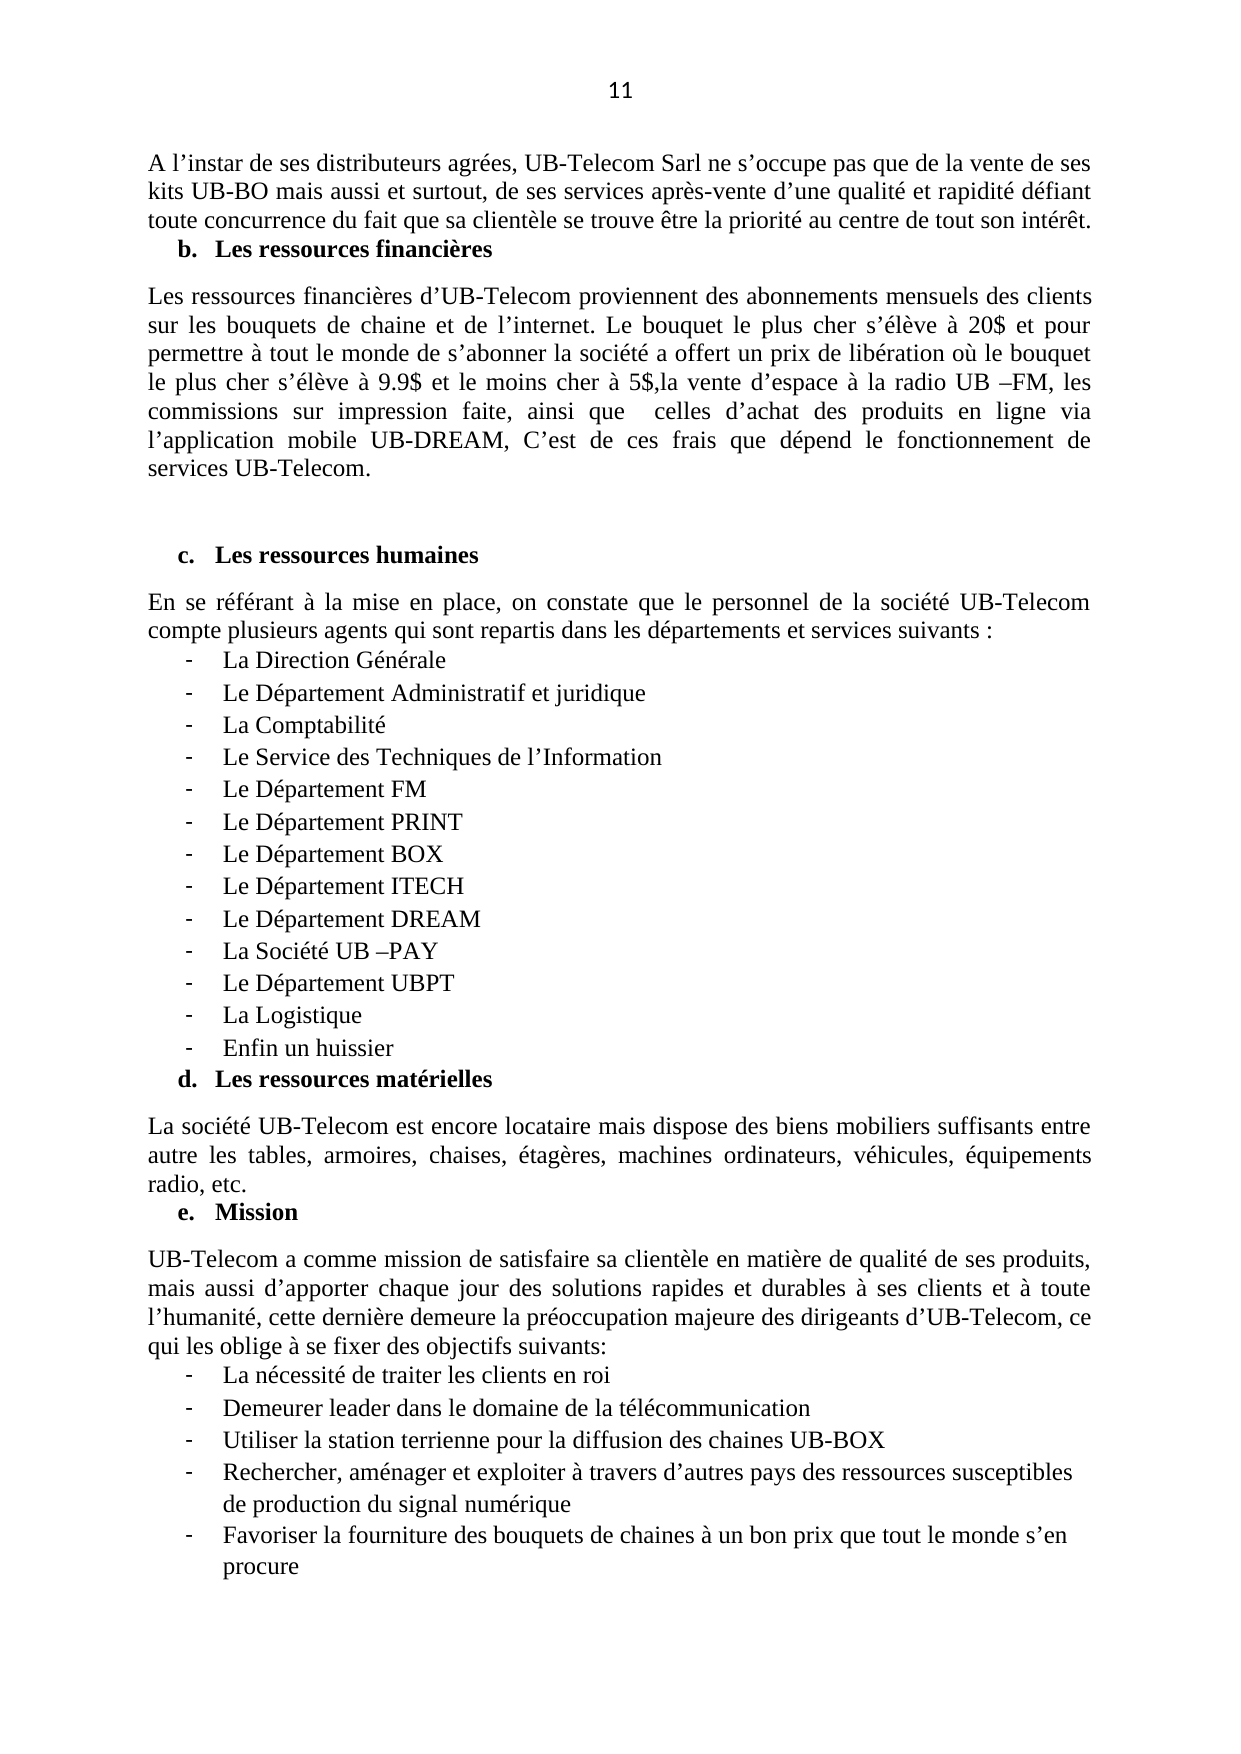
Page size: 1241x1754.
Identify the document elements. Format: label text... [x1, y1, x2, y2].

list Le Département ITECH [185, 870, 1092, 901]
list Le Département Administratif et juridique [185, 677, 1092, 707]
list Enfin un huissier [185, 1032, 1092, 1062]
list Le Département PRINT [185, 806, 1092, 836]
list Mission [177, 1197, 1092, 1226]
list La nécessité de traiter les clients en roi [185, 1359, 1092, 1390]
list Le Département BOX [185, 838, 1092, 869]
list La Logistique [185, 999, 1092, 1030]
text A l’instar de ses distributeurs agrées, UB-Telecom Sarl ne s’occupe pas que de la vente de ses kits UB-BO mais aussi et surtout, de ses services après-vente d’une qualité et rapidité défiant toute concurrence du fait que sa clientèle se trouve être la priorité au centre de tout son intérêt. [148, 148, 1092, 234]
list Le Département UBPT [185, 967, 1092, 998]
text En se référant à la mise en place, on constate que le personnel de la société UB-Telecom compte plusieurs agents qui sont repartis dans les départements et services suivants : [148, 587, 1092, 644]
text La société UB-Telecom est encore locataire mais dispose des biens mobiliers suffisants entre autre les tables, armoires, chaises, étagères, machines ordinateurs, véhicules, équipements radio, etc. [148, 1111, 1092, 1197]
text UB-Telecom a comme mission de satisfaire sa clientèle en matière de qualité de ses produits, mais aussi d’apporter chaque jour des solutions rapides et durables à ses clients et à toute l’humanité, cette dernière demeure la préoccupation majeure des dirigeants d’UB-Telecom, ce qui les oblige à se fixer des objectifs suivants: [148, 1244, 1092, 1359]
list Le Service des Techniques de l’Information [185, 741, 1092, 772]
list Le Département DREAM [185, 903, 1092, 933]
list Utiliser la station terrienne pour la diffusion des chaines UB-BOX [185, 1424, 1092, 1455]
list La Comptabilité [185, 709, 1092, 739]
list Demeurer leader dans le domaine de la télécommunication [185, 1392, 1092, 1422]
list La Direction Générale [185, 644, 1092, 675]
list Les ressources matérielles [177, 1064, 1092, 1093]
list Les ressources financières [177, 234, 1092, 263]
list Rechercher, aménager et exploiter à travers d’autres pays des ressources susceptibles de production du signal numérique [185, 1456, 1092, 1517]
text Les ressources financières d’UB-Telecom proviennent des abonnements mensuels des clients sur les bouquets de chaine et de l’internet. Le bouquet le plus cher s’élève à 20$ et pour permettre à tout le monde de s’abonner la société a offert un prix de libération où le bouquet le plus cher s’élève à 9.9$ et le moins cher à 5$,la vente d’espace à la radio UB –FM, les commissions sur impression faite, ainsi que celles d’achat des produits en ligne via l’application mobile UB-DREAM, C’est de ces frais que dépend le fonctionnement de services UB-Telecom. [148, 281, 1092, 482]
list Favoriser la fourniture des bouquets de chaines à un bon prix que tout le monde s’en procure [185, 1519, 1092, 1580]
list La Société UB –PAY [185, 935, 1092, 966]
list Les ressources humaines [177, 540, 1092, 568]
list Le Département FM [185, 773, 1092, 804]
